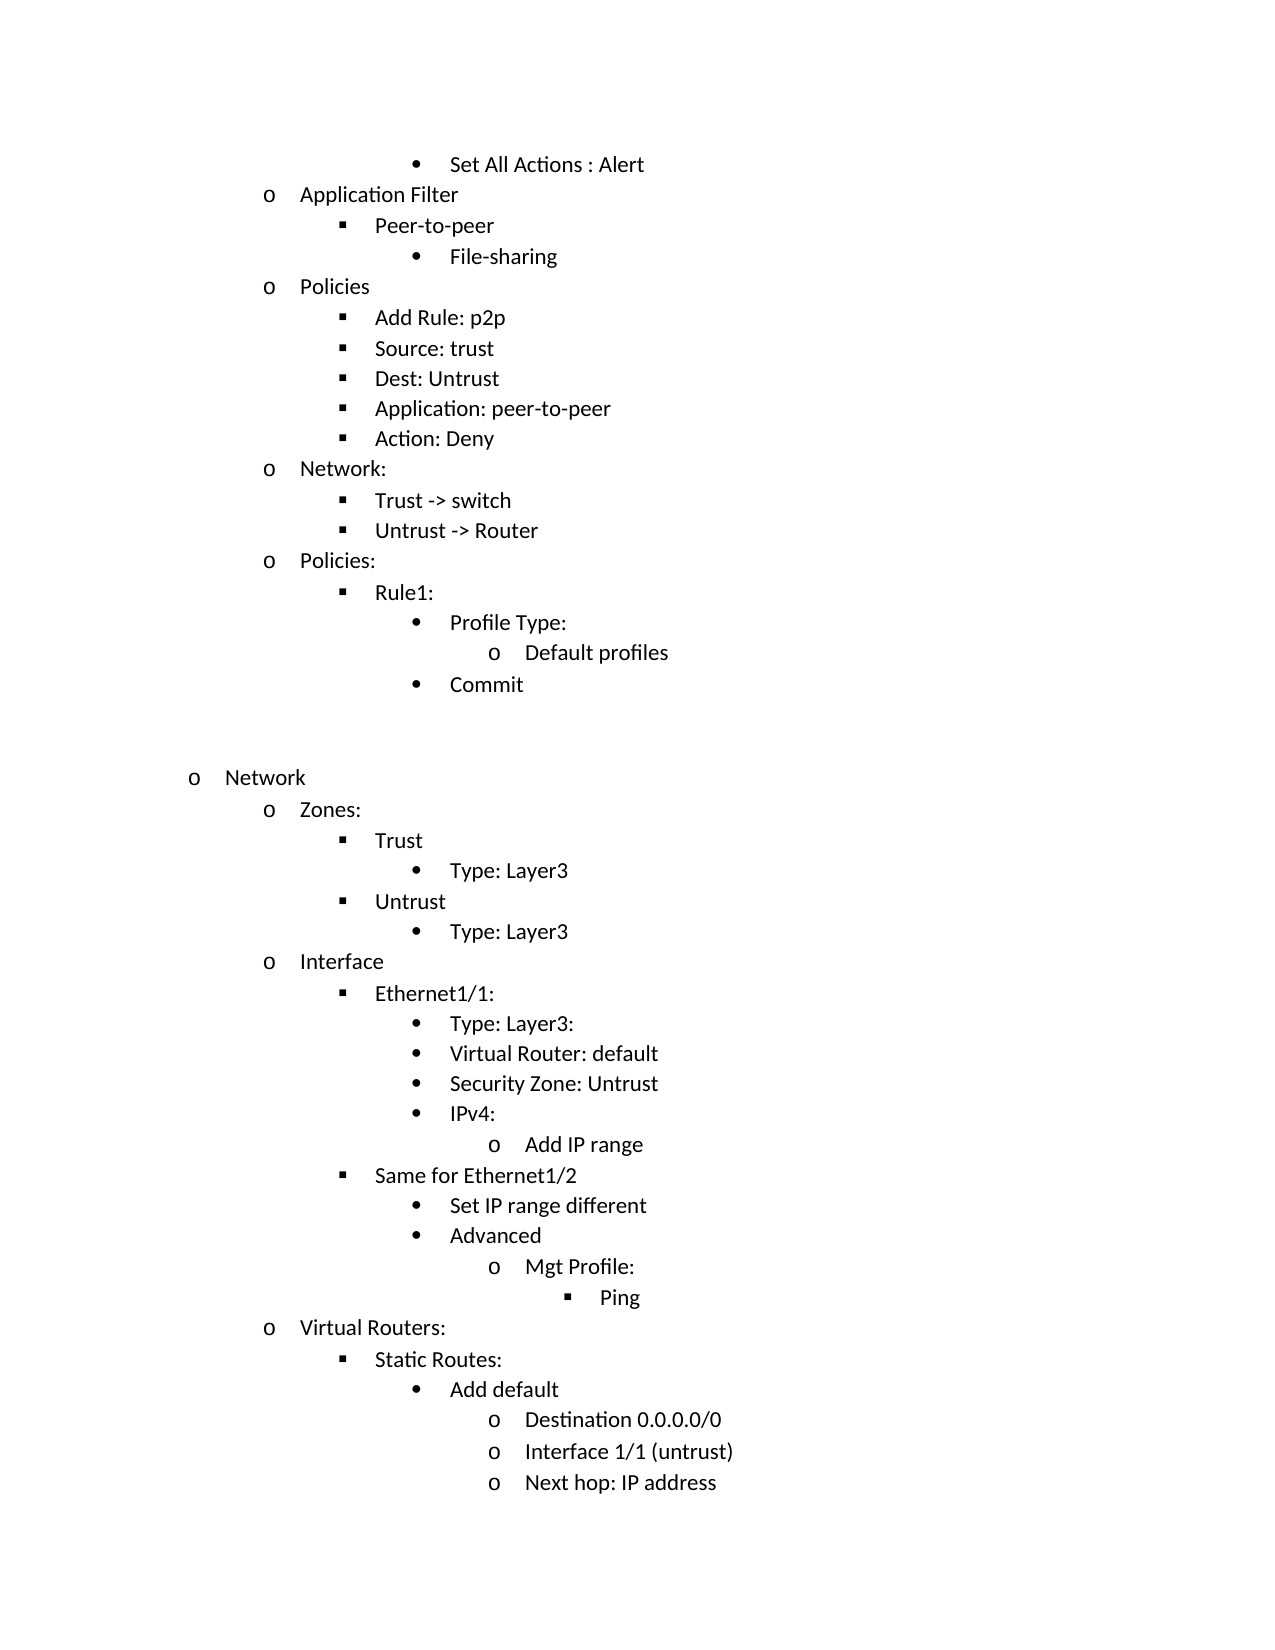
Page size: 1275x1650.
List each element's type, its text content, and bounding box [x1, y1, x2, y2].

list Type: Layer3 [412, 917, 1125, 945]
list Dest: Untrust [337, 364, 1125, 392]
list Application Filter [262, 180, 1125, 209]
list Untrust -> Router [337, 516, 1125, 544]
list Profile Type: [412, 608, 1125, 636]
list Ethernet1/1: [337, 979, 1125, 1007]
list Static Routes: [337, 1345, 1125, 1373]
list Set IP range different [412, 1191, 1125, 1219]
list Same for Ethernet1/2 [337, 1161, 1125, 1189]
list Policies [262, 272, 1125, 301]
list Interface [262, 947, 1125, 976]
list Action: Deny [337, 424, 1125, 452]
list Peer-to-peer [337, 212, 1125, 240]
list Virtual Routers: [262, 1313, 1125, 1343]
list Zones: [262, 795, 1125, 824]
list Trust -> switch [337, 486, 1125, 514]
list Policies: [262, 546, 1125, 576]
list Interface 1/1 (untrust) [487, 1437, 1125, 1466]
list Destination 0.0.0.0/0 [487, 1405, 1125, 1434]
list Default profiles [487, 638, 1125, 667]
list Next hop: IP address [487, 1468, 1125, 1497]
list Set All Actions : Alert [412, 150, 1125, 178]
list Source: trust [337, 334, 1125, 362]
list Security Zone: Untrust [412, 1069, 1125, 1097]
list Add Rule: p2p [337, 303, 1125, 332]
list Rule1: [337, 578, 1125, 606]
list Add IP range [487, 1130, 1125, 1159]
list Commit [412, 670, 1125, 698]
list Untrust [337, 887, 1125, 915]
list Ping [562, 1283, 1125, 1311]
list Trust [337, 826, 1125, 854]
list Network: [262, 454, 1125, 484]
list Advanced [412, 1222, 1125, 1250]
list File-sharing [412, 242, 1125, 270]
list Network [187, 763, 1125, 793]
list Application: peer-to-peer [337, 394, 1125, 422]
list IPv4: [412, 1099, 1125, 1128]
list Add default [412, 1375, 1125, 1403]
list Virtual Router: default [412, 1039, 1125, 1067]
list Type: Layer3 [412, 857, 1125, 885]
list Mgt Profile: [487, 1252, 1125, 1281]
list Type: Layer3: [412, 1009, 1125, 1037]
